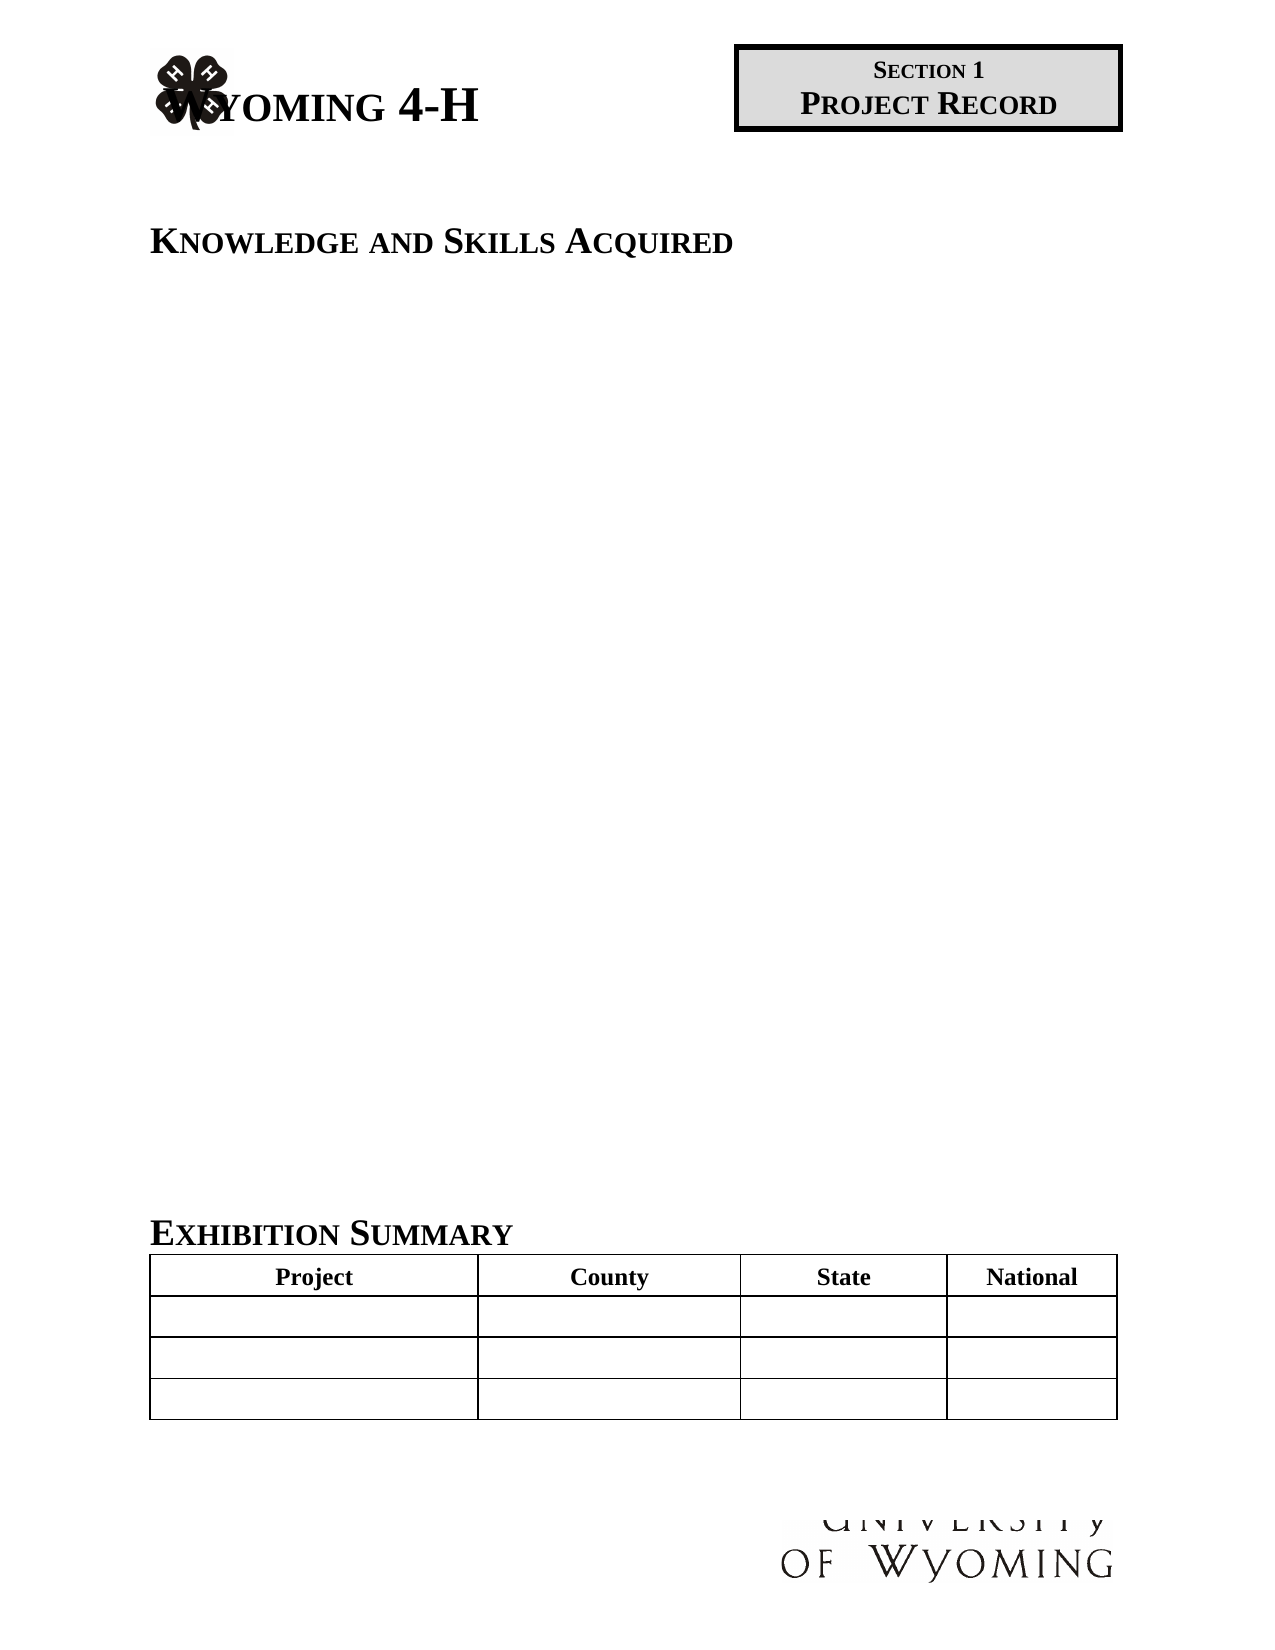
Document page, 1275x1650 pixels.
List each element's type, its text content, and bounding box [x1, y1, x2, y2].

table_cell [151, 1379, 477, 1419]
table_cell [948, 1338, 1116, 1377]
table_cell [479, 1338, 740, 1377]
table_cell [741, 1338, 946, 1377]
table_header National [948, 1255, 1116, 1295]
subtitle Exhibition Summary [150, 1211, 1125, 1254]
table_header Project [151, 1255, 477, 1295]
table_cell [948, 1297, 1116, 1336]
table_header State [741, 1255, 946, 1295]
table_cell [151, 1297, 477, 1336]
subtitle Knowledge and Skills Acquired [150, 219, 1125, 262]
table_cell [741, 1379, 946, 1419]
table_header County [479, 1255, 740, 1295]
table_cell [741, 1297, 946, 1336]
table_cell [479, 1379, 740, 1419]
table_cell [151, 1338, 477, 1377]
table_cell [948, 1379, 1116, 1419]
table_cell [479, 1297, 740, 1336]
